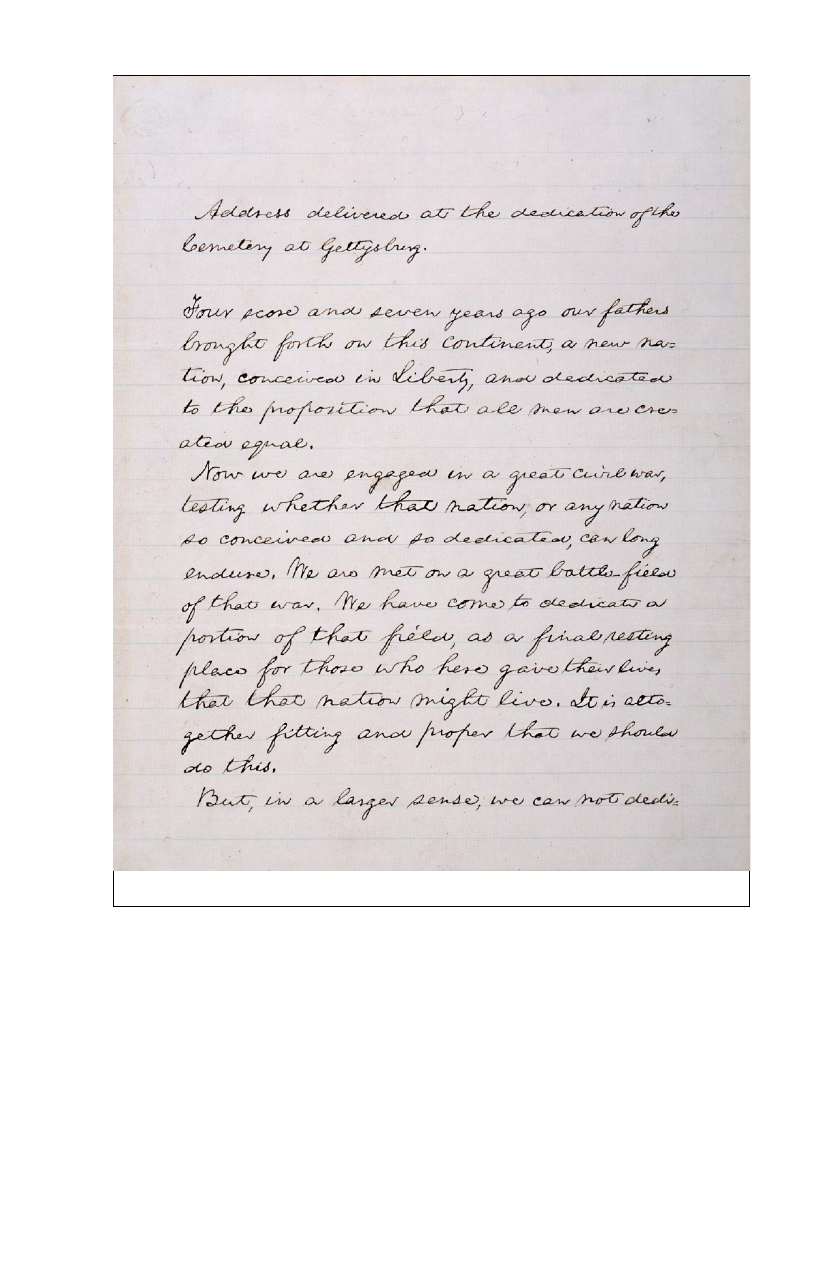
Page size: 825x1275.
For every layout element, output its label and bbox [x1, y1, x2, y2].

picture [113, 76, 751, 871]
table_header [114, 871, 749, 906]
